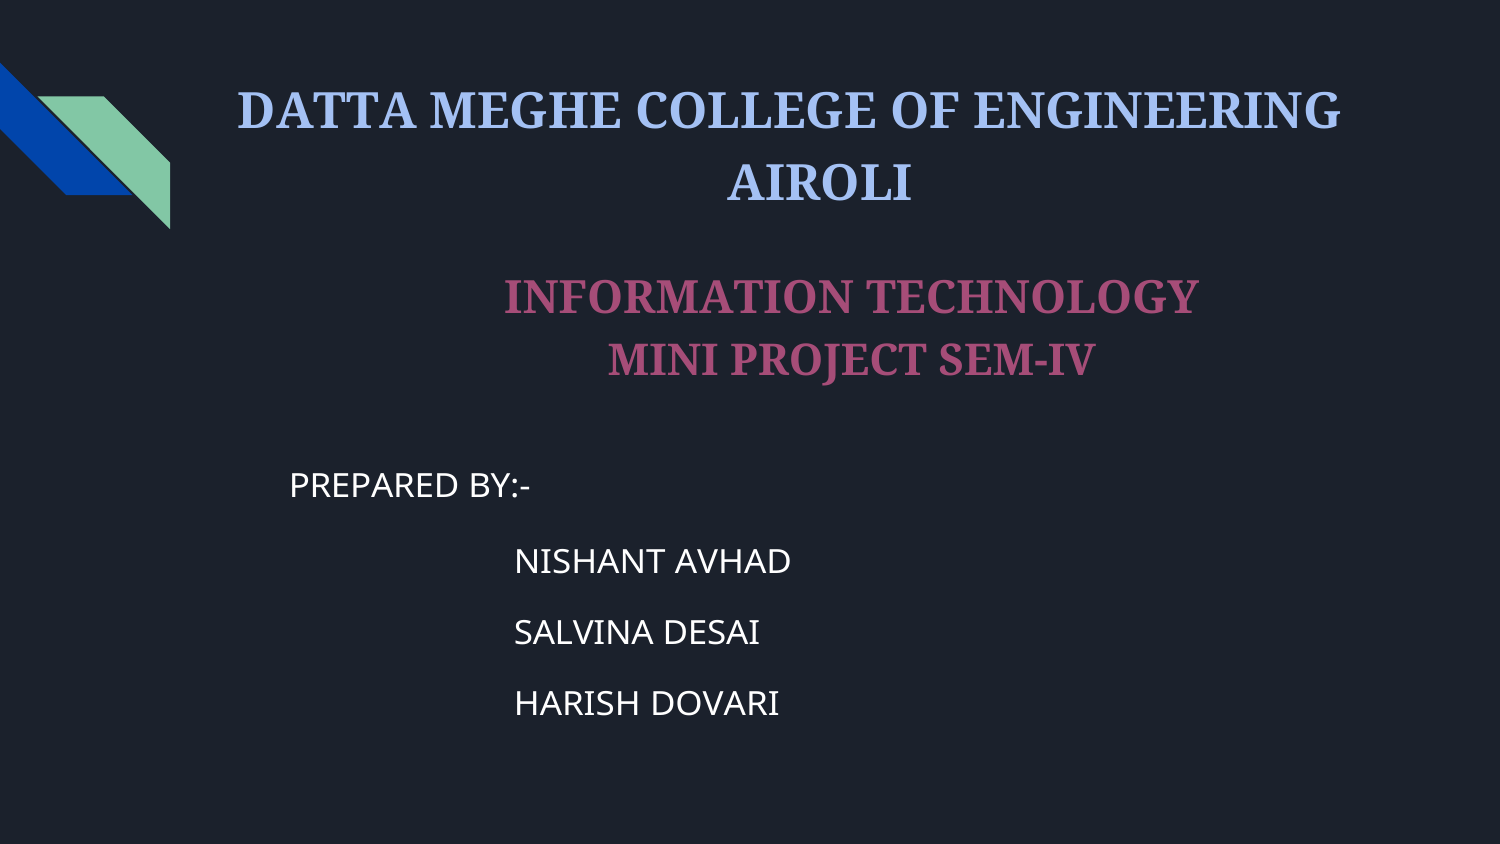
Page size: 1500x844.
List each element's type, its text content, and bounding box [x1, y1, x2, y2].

subtitle PREPARED BY:- [288, 462, 1500, 507]
text AIROLI [200, 147, 1440, 215]
subtitle MINI PROJECT SEM-IV [324, 328, 1379, 388]
subtitle DATTA MEGHE COLLEGE OF ENGINEERING [200, 76, 1379, 144]
text NISHANT AVHAD SALVINA DESAI HARISH DOVARI [513, 538, 874, 725]
text INFORMATION TECHNOLOGY [324, 265, 1379, 327]
